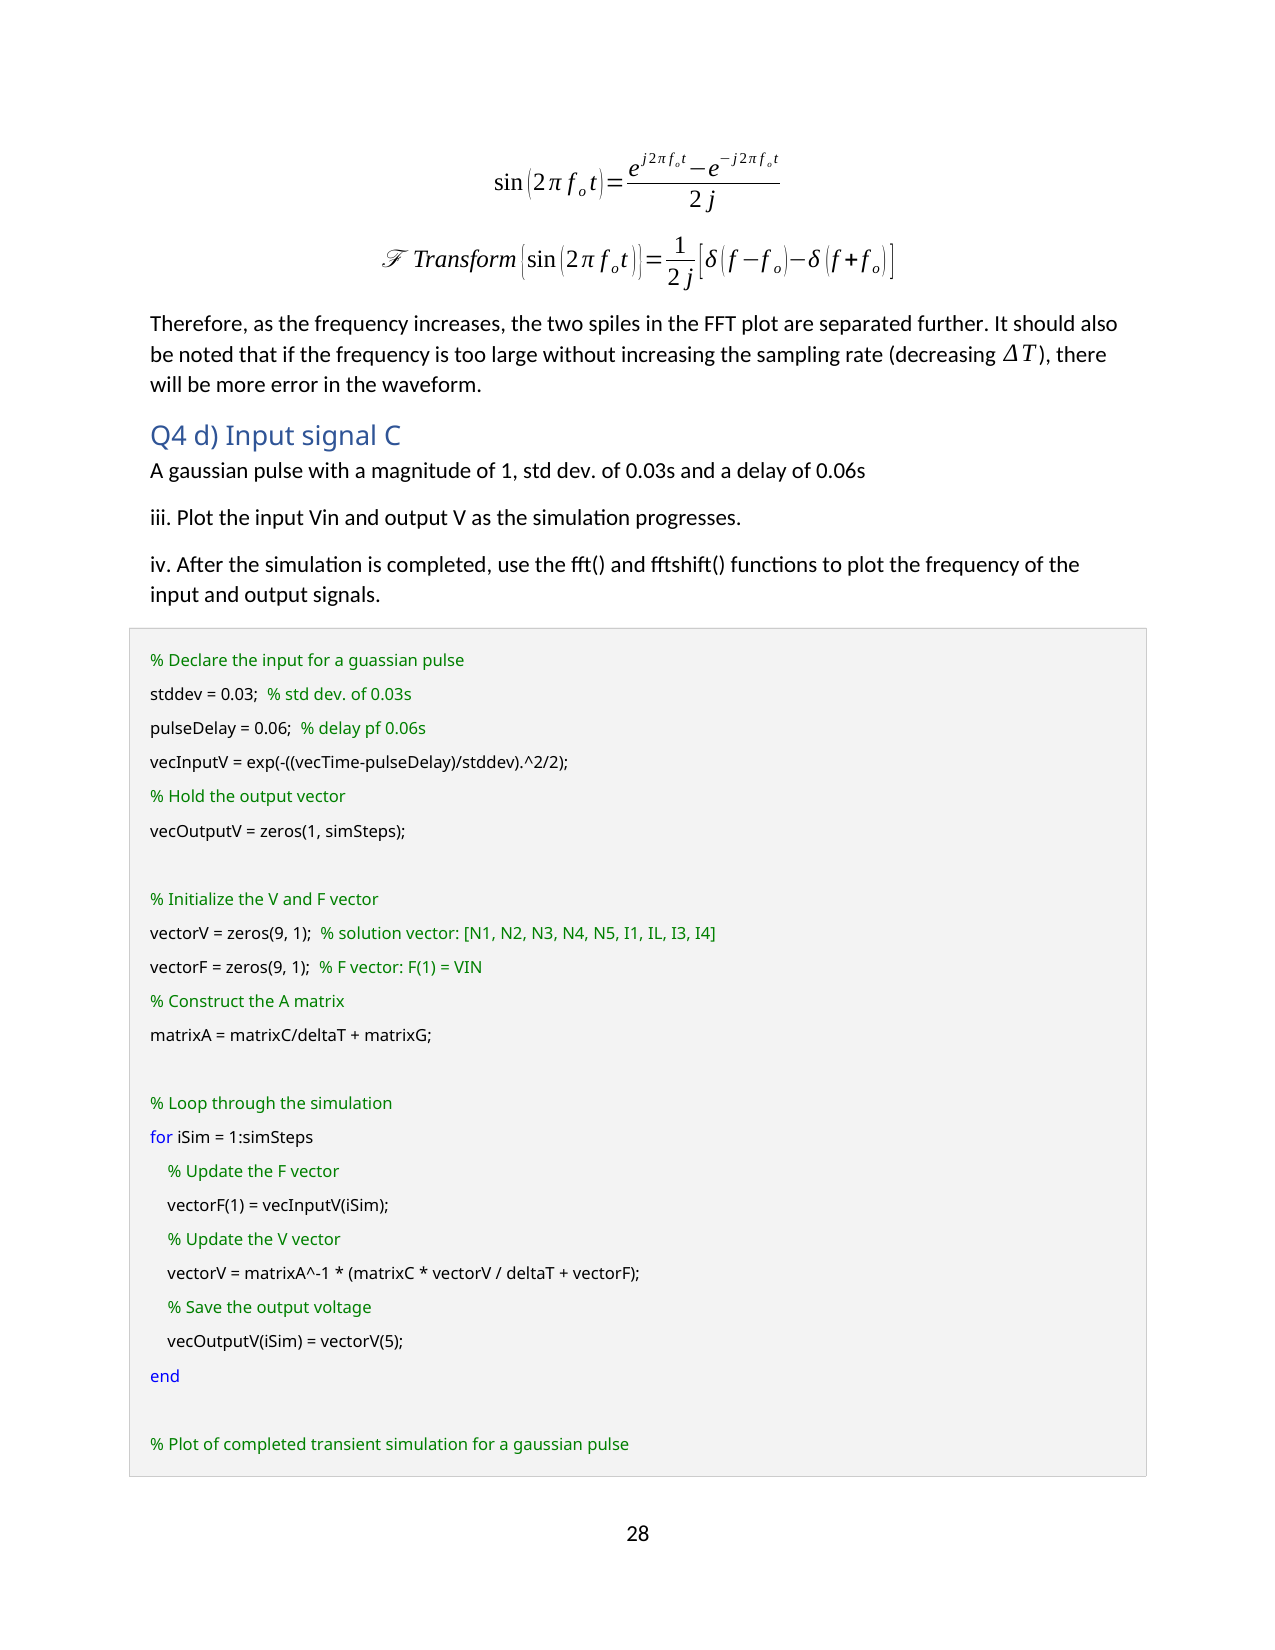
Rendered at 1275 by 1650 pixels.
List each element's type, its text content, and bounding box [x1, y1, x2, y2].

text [130, 629, 1146, 1476]
text iv. After the simulation is completed, use the fft() and fftshift() functions to plot the frequency of the input and output signals. [150, 550, 1125, 609]
text A gaussian pulse with a magnitude of 1, std dev. of 0.03s and a delay of 0.06s [150, 457, 1125, 485]
subtitle Q4 d) Input signal C [150, 417, 1125, 454]
text iii. Plot the input Vin and output V as the simulation progresses. [150, 503, 1125, 532]
text Therefore, as the frequency increases, the two spiles in the FFT plot are separated further. It should also be noted that if the frequency is too large without increasing the sampling rate (decreasing ), there will be more error in the waveform. [150, 309, 1125, 398]
